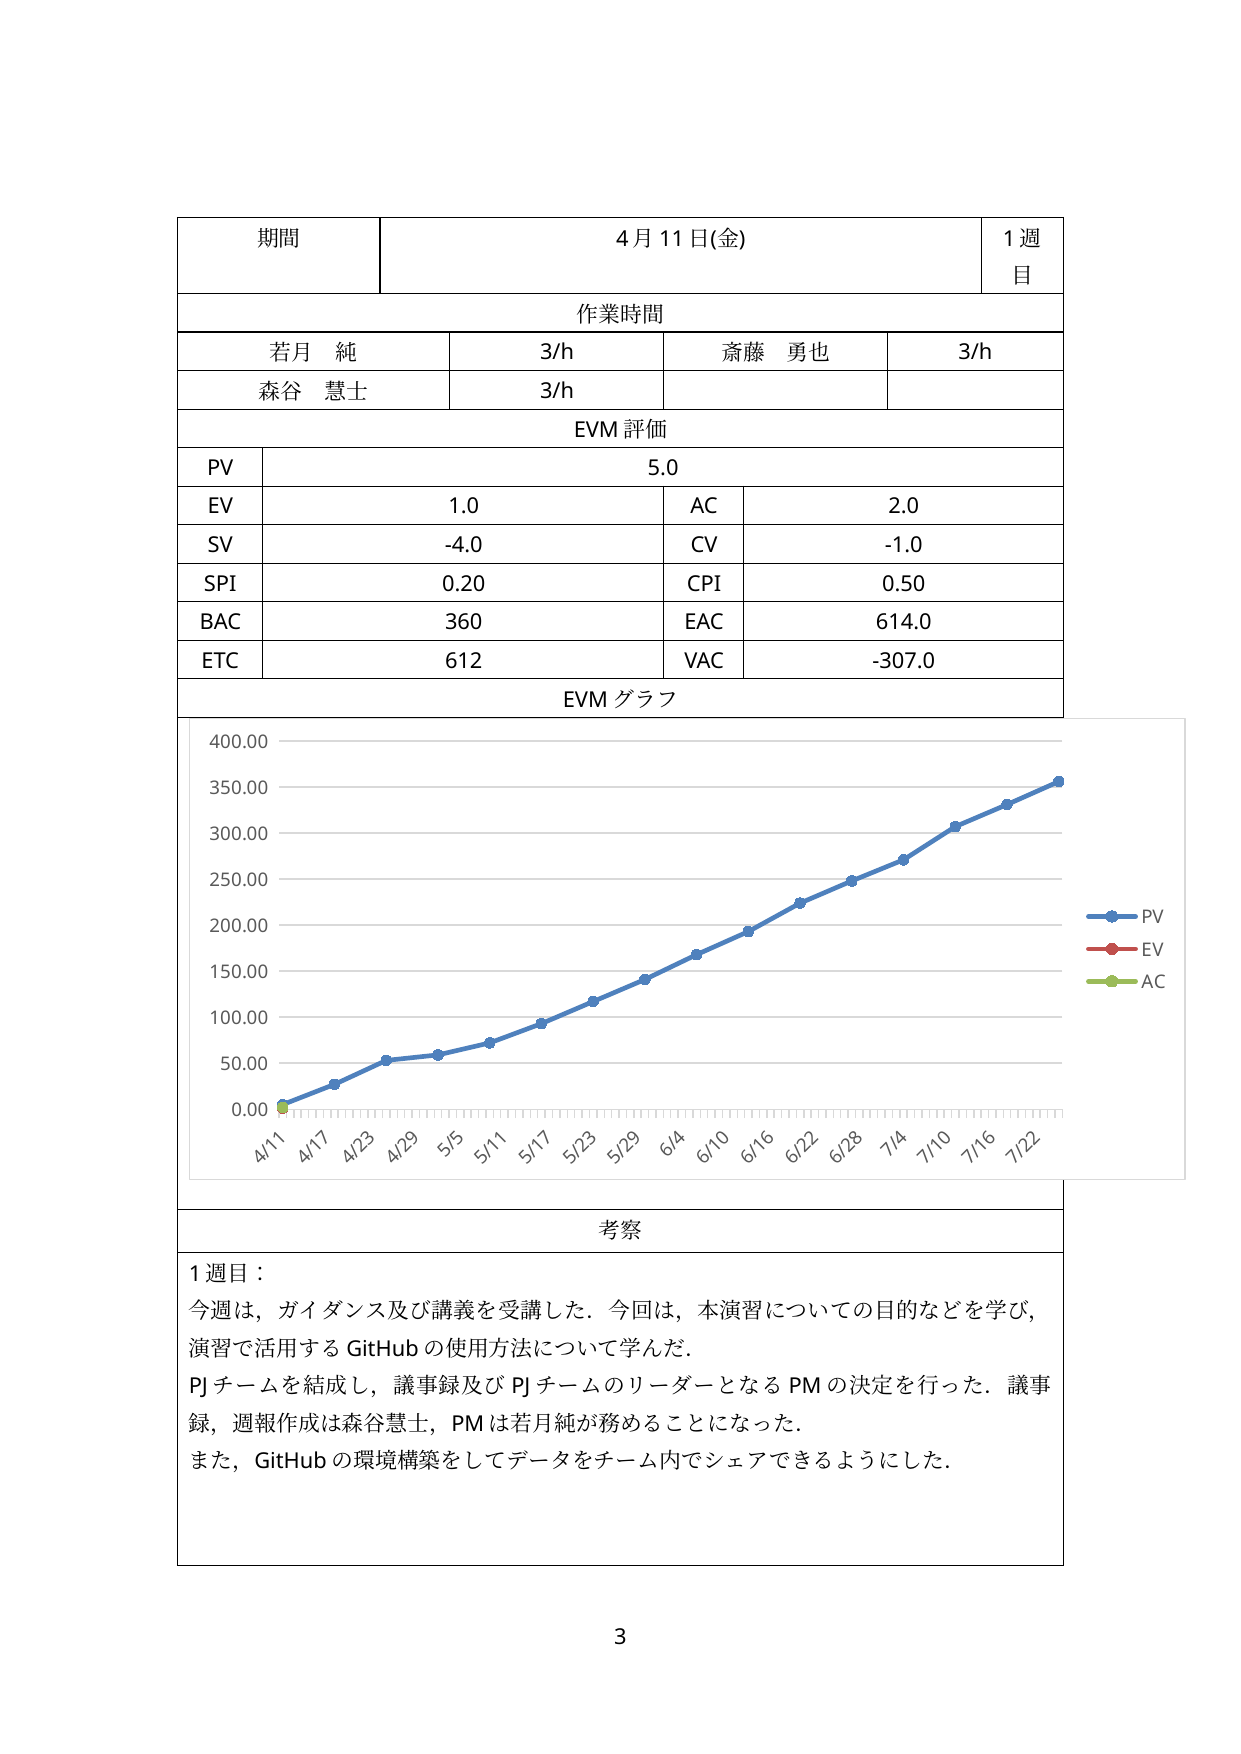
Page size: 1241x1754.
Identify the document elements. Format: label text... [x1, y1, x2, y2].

table_cell 1週目： 今週は，ガイダンス及び講義を受講した．今回は，本演習についての目的などを学び，演習で活用するGitHubの使用方法について学んだ． PJチームを結成し，議事録及びPJチームのリーダーとなるPMの決定を行った．議事録，週報作成は森谷慧士，PMは若月純が務めることになった． また，GitHubの環境構築をしてデータをチーム内でシェアできるようにした． [178, 1253, 1063, 1565]
table_cell 作業時間 [178, 294, 1063, 331]
table_cell 3/h [450, 333, 663, 370]
table_cell -307.0 [744, 641, 1063, 678]
table_header 1週目 [982, 218, 1063, 293]
table_cell 612 [263, 641, 663, 678]
table_cell CV [664, 525, 743, 563]
table_cell -1.0 [744, 525, 1063, 563]
table_cell -4.0 [263, 525, 663, 563]
table_cell CPI [664, 564, 743, 601]
table_cell 360 [263, 602, 663, 640]
table_cell SV [178, 525, 262, 563]
table_cell 斎藤 勇也 [664, 333, 887, 370]
table_cell VAC [664, 641, 743, 678]
table_cell [888, 371, 1063, 408]
table_cell BAC [178, 602, 262, 640]
table_header 4月11日(金) [381, 218, 981, 293]
table_cell [178, 718, 1063, 1209]
table_cell 2.0 [744, 487, 1063, 524]
table_cell 5.0 [263, 448, 1063, 486]
table_cell 若月 純 [178, 333, 449, 370]
table_cell 3/h [450, 371, 663, 408]
table_cell EV [178, 487, 262, 524]
table_cell 0.20 [263, 564, 663, 601]
table_cell EVM評価 [178, 410, 1063, 447]
table_cell 考察 [178, 1210, 1063, 1252]
table_cell EVMグラフ [178, 679, 1063, 717]
table_cell ETC [178, 641, 262, 678]
table_header 期間 [178, 218, 379, 293]
table_cell 614.0 [744, 602, 1063, 640]
table_cell AC [664, 487, 743, 524]
table_cell EAC [664, 602, 743, 640]
table_cell 3/h [888, 333, 1063, 370]
table_cell 0.50 [744, 564, 1063, 601]
table_cell 1.0 [263, 487, 663, 524]
table_cell [664, 371, 887, 408]
table_cell SPI [178, 564, 262, 601]
table_cell PV [178, 448, 262, 486]
table_cell 森谷 慧士 [178, 371, 449, 408]
